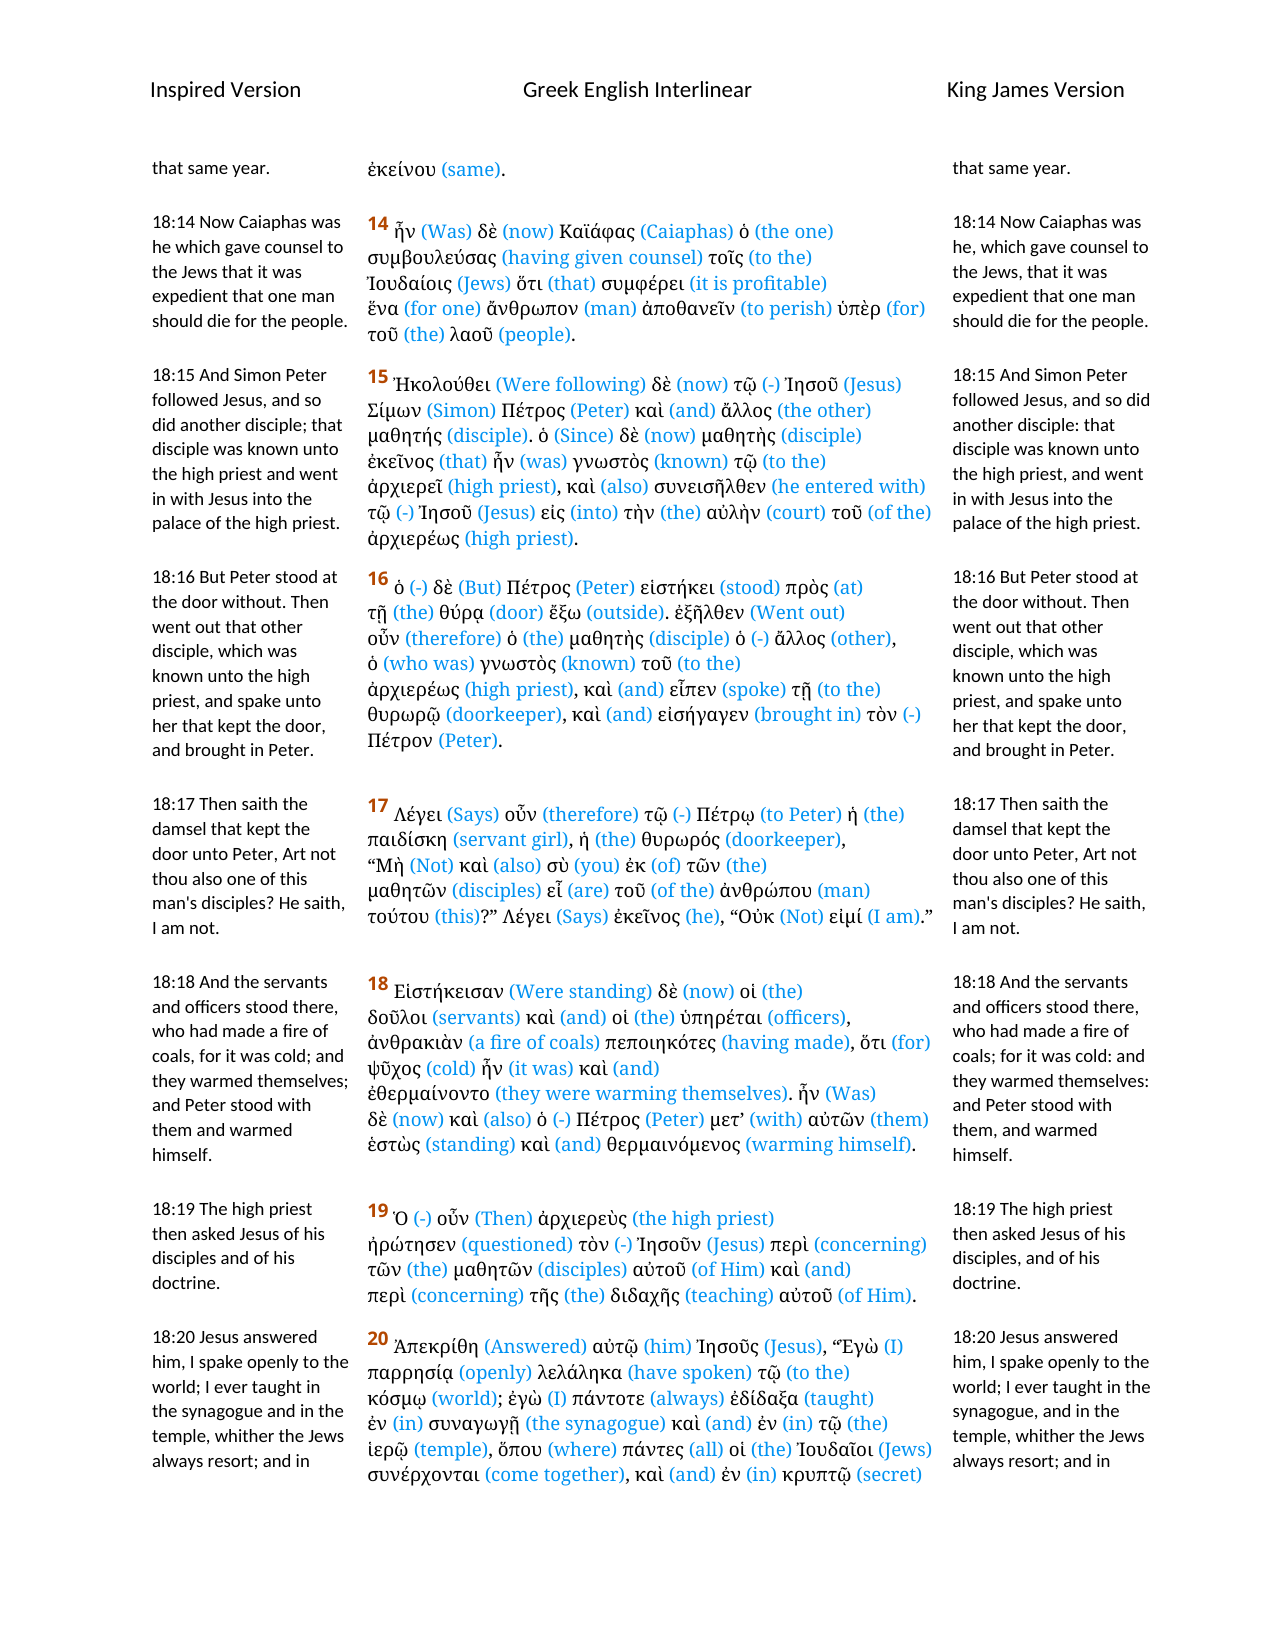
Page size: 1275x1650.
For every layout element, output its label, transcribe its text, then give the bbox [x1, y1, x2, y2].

table_cell 18:19 The high priest then asked Jesus of his disciples, and of his doctrine. [941, 1191, 1162, 1319]
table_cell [361, 150, 941, 204]
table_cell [141, 1319, 361, 1493]
table_cell 18:18 And the servants and officers stood there, who had made a fire of coals; for it was cold: and they warmed themselves: and Peter stood with them, and warmed himself. [941, 964, 1162, 1191]
table_cell 18:15 And Simon Peter followed Jesus, and so did another disciple: that disciple was known unto the high priest, and went in with Jesus into the palace of the high priest. [941, 357, 1162, 559]
table_cell 17 Λέγει (Says) οὖν (therefore) τῷ (-) Πέτρῳ (to Peter) ἡ (the) παιδίσκη (servant girl), ἡ (the) θυρωρός (doorkeeper), “Μὴ (Not) καὶ (also) σὺ (you) ἐκ (of) τῶν (the) μαθητῶν (disciples) εἶ (are) τοῦ (of the) ἀνθρώπου (man) τούτου (this)?” Λέγει (Says) ἐκεῖνος (he), “Οὐκ (Not) εἰμί (I am).” [361, 786, 941, 964]
table_cell 18:17 Then saith the damsel that kept the door unto Peter, Art not thou also one of this man's disciples? He saith, I am not. [941, 786, 1162, 964]
table_cell 18:17 Then saith the damsel that kept the door unto Peter, Art not thou also one of this man's disciples? He saith, I am not. [141, 786, 361, 964]
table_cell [141, 150, 361, 204]
table_cell 18 Εἱστήκεισαν (Were standing) δὲ (now) οἱ (the) δοῦλοι (servants) καὶ (and) οἱ (the) ὑπηρέται (officers), ἀνθρακιὰν (a fire of coals) πεποιηκότες (having made), ὅτι (for) ψῦχος (cold) ἦν (it was) καὶ (and) ἐθερμαίνοντο (they were warming themselves). ἦν (Was) δὲ (now) καὶ (also) ὁ (-) Πέτρος (Peter) μετ’ (with) αὐτῶν (them) ἑστὼς (standing) καὶ (and) θερμαινόμενος (warming himself). [361, 964, 941, 1191]
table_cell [941, 1319, 1162, 1493]
table_cell 18:16 But Peter stood at the door without. Then went out that other disciple, which was known unto the high priest, and spake unto her that kept the door, and brought in Peter. [941, 559, 1162, 786]
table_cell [361, 1319, 941, 1493]
table_cell 19 Ὁ (-) οὖν (Then) ἀρχιερεὺς (the high priest) ἠρώτησεν (questioned) τὸν (-) Ἰησοῦν (Jesus) περὶ (concerning) τῶν (the) μαθητῶν (disciples) αὐτοῦ (of Him) καὶ (and) περὶ (concerning) τῆς (the) διδαχῆς (teaching) αὐτοῦ (of Him). [361, 1191, 941, 1319]
table_cell 14 ἦν (Was) δὲ (now) Καϊάφας (Caiaphas) ὁ (the one) συμβουλεύσας (having given counsel) τοῖς (to the) Ἰουδαίοις (Jews) ὅτι (that) συμφέρει (it is profitable) ἕνα (for one) ἄνθρωπον (man) ἀποθανεῖν (to perish) ὑπὲρ (for) τοῦ (the) λαοῦ (people). [361, 204, 941, 357]
table_cell 18:19 The high priest then asked Jesus of his disciples and of his doctrine. [141, 1191, 361, 1319]
table_cell 18:18 And the servants and officers stood there, who had made a fire of coals, for it was cold; and they warmed themselves; and Peter stood with them and warmed himself. [141, 964, 361, 1191]
table_cell 18:15 And Simon Peter followed Jesus, and so did another disciple; that disciple was known unto the high priest and went in with Jesus into the palace of the high priest. [141, 357, 361, 559]
table_cell 15 Ἠκολούθει (Were following) δὲ (now) τῷ (-) Ἰησοῦ (Jesus) Σίμων (Simon) Πέτρος (Peter) καὶ (and) ἄλλος (the other) μαθητής (disciple). ὁ (Since) δὲ (now) μαθητὴς (disciple) ἐκεῖνος (that) ἦν (was) γνωστὸς (known) τῷ (to the) ἀρχιερεῖ (high priest), καὶ (also) συνεισῆλθεν (he entered with) τῷ (-) Ἰησοῦ (Jesus) εἰς (into) τὴν (the) αὐλὴν (court) τοῦ (of the) ἀρχιερέως (high priest). [361, 357, 941, 559]
table_cell 16 ὁ (-) δὲ (But) Πέτρος (Peter) εἱστήκει (stood) πρὸς (at) τῇ (the) θύρᾳ (door) ἔξω (outside). ἐξῆλθεν (Went out) οὖν (therefore) ὁ (the) μαθητὴς (disciple) ὁ (-) ἄλλος (other), ὁ (who was) γνωστὸς (known) τοῦ (to the) ἀρχιερέως (high priest), καὶ (and) εἶπεν (spoke) τῇ (to the) θυρωρῷ (doorkeeper), καὶ (and) εἰσήγαγεν (brought in) τὸν (-) Πέτρον (Peter). [361, 559, 941, 786]
table_cell 18:14 Now Caiaphas was he which gave counsel to the Jews that it was expedient that one man should die for the people. [141, 204, 361, 357]
table_cell 18:14 Now Caiaphas was he, which gave counsel to the Jews, that it was expedient that one man should die for the people. [941, 204, 1162, 357]
table_cell 18:16 But Peter stood at the door without. Then went out that other disciple, which was known unto the high priest, and spake unto her that kept the door, and brought in Peter. [141, 559, 361, 786]
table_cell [941, 150, 1162, 204]
